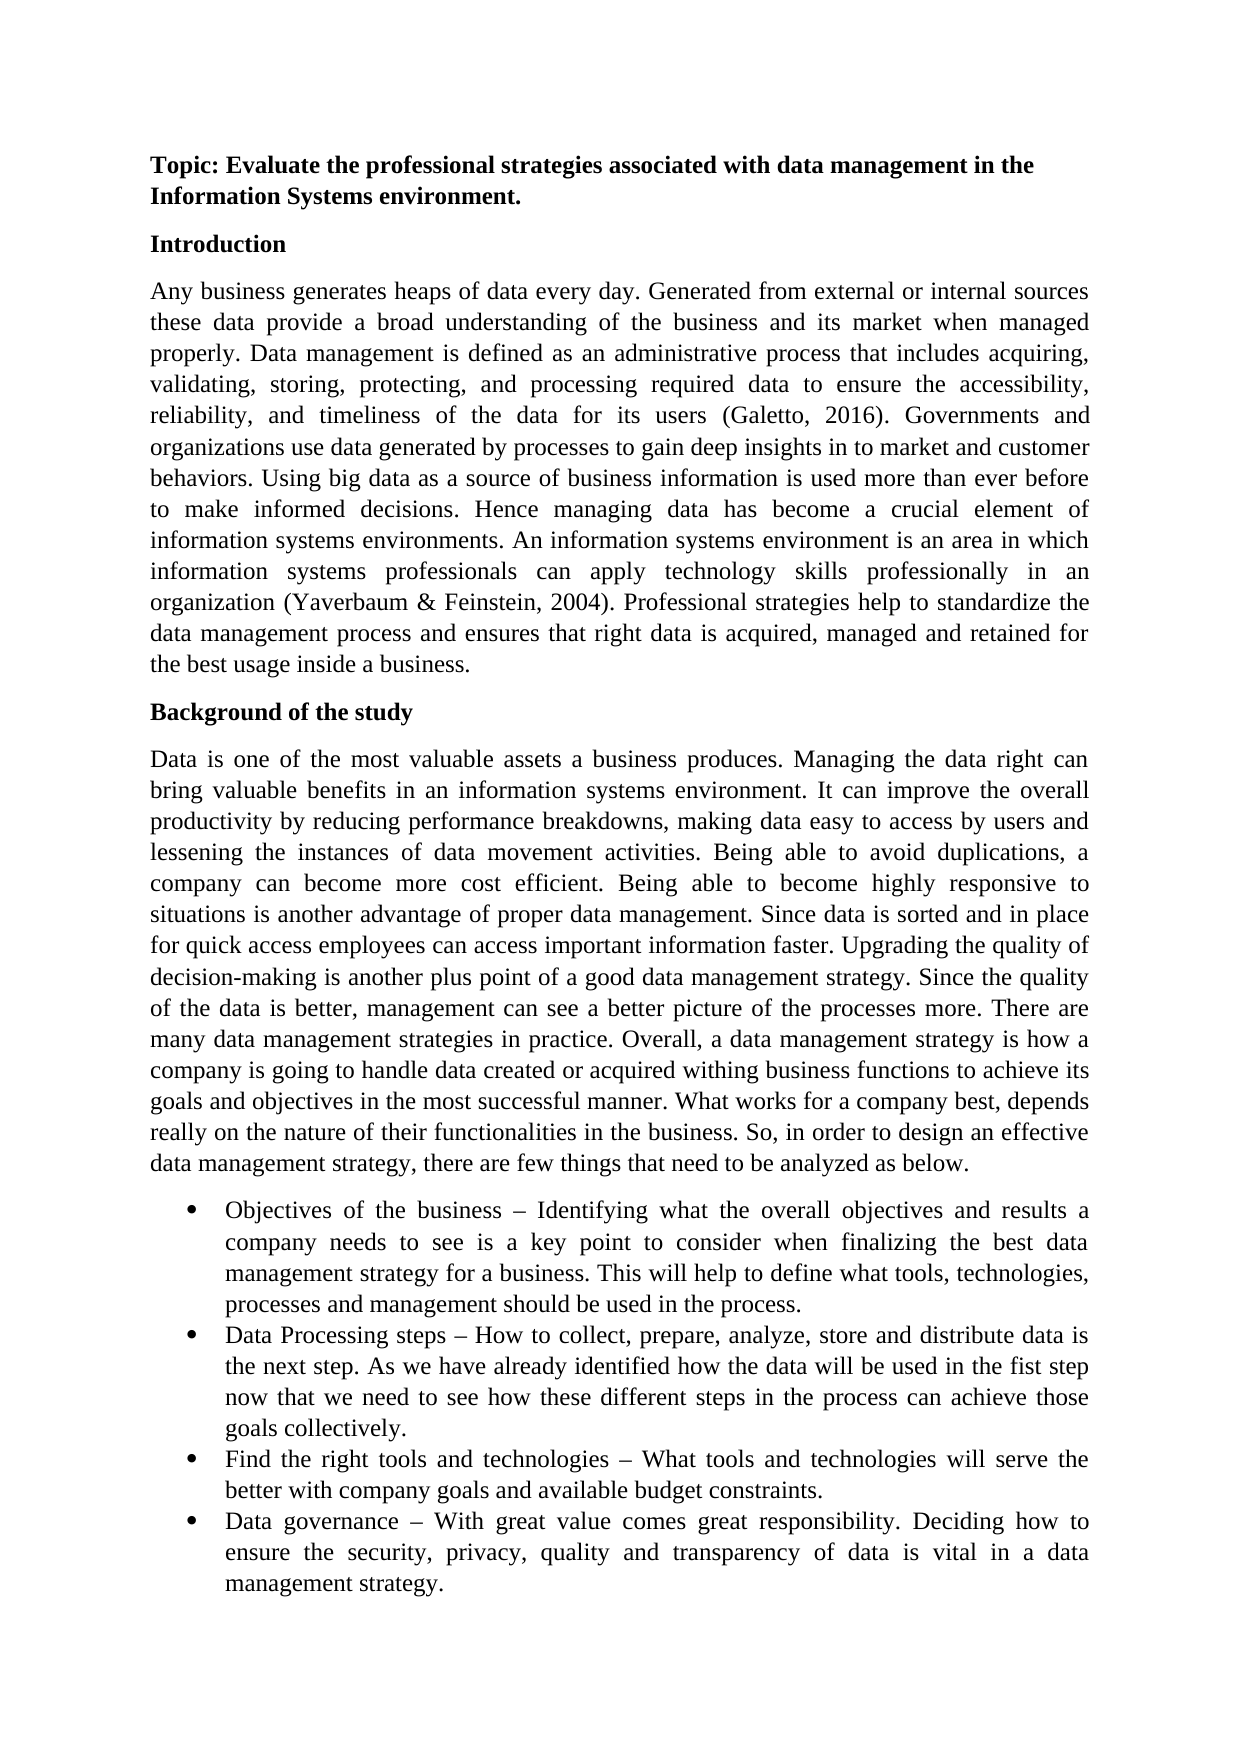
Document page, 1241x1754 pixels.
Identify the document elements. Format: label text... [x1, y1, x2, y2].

text Topic: Evaluate the professional strategies associated with data management in the Information Systems environment. [150, 150, 1090, 210]
text Any business generates heaps of data every day. Generated from external or internal sources these data provide a broad understanding of the business and its market when managed properly. Data management is defined as an administrative process that includes acquiring, validating, storing, protecting, and processing required data to ensure the accessibility, reliability, and timeliness of the data for its users (Galetto, 2016). Governments and organizations use data generated by processes to gain deep insights in to market and customer behaviors. Using big data as a source of business information is used more than ever before to make informed decisions. Hence managing data has become a crucial element of information systems environments. An information systems environment is an area in which information systems professionals can apply technology skills professionally in an organization (Yaverbaum & Feinstein, 2004). Professional strategies help to standardize the data management process and ensures that right data is acquired, managed and retained for the best usage inside a business. [150, 276, 1090, 678]
list Objectives of the business – Identifying what the overall objectives and results a company needs to see is a key point to consider when finalizing the best data management strategy for a business. This will help to define what tools, technologies, processes and management should be used in the process. [187, 1196, 1090, 1317]
list Data governance – With great value comes great responsibility. Deciding how to ensure the security, privacy, quality and transparency of data is vital in a data management strategy. [187, 1506, 1090, 1597]
list Data Processing steps – How to collect, prepare, analyze, store and distribute data is the next step. As we have already identified how the data will be used in the fist step now that we need to see how these different steps in the process can achieve those goals collectively. [187, 1320, 1090, 1442]
text Background of the study [150, 697, 1090, 725]
text Introduction [150, 229, 1090, 257]
list Find the right tools and technologies – What tools and technologies will serve the better with company goals and available budget constraints. [187, 1444, 1090, 1504]
text Data is one of the most valuable assets a business produces. Managing the data right can bring valuable benefits in an information systems environment. It can improve the overall productivity by reducing performance breakdowns, making data easy to access by users and lessening the instances of data movement activities. Being able to avoid duplications, a company can become more cost efficient. Being able to become highly responsive to situations is another advantage of proper data management. Since data is sorted and in place for quick access employees can access important information faster. Upgrading the quality of decision-making is another plus point of a good data management strategy. Since the quality of the data is better, management can see a better picture of the processes more. There are many data management strategies in practice. Overall, a data management strategy is how a company is going to handle data created or acquired withing business functions to achieve its goals and objectives in the most successful manner. What works for a company best, depends really on the nature of their functionalities in the business. So, in order to design an effective data management strategy, there are few things that need to be analyzed as below. [150, 744, 1090, 1177]
